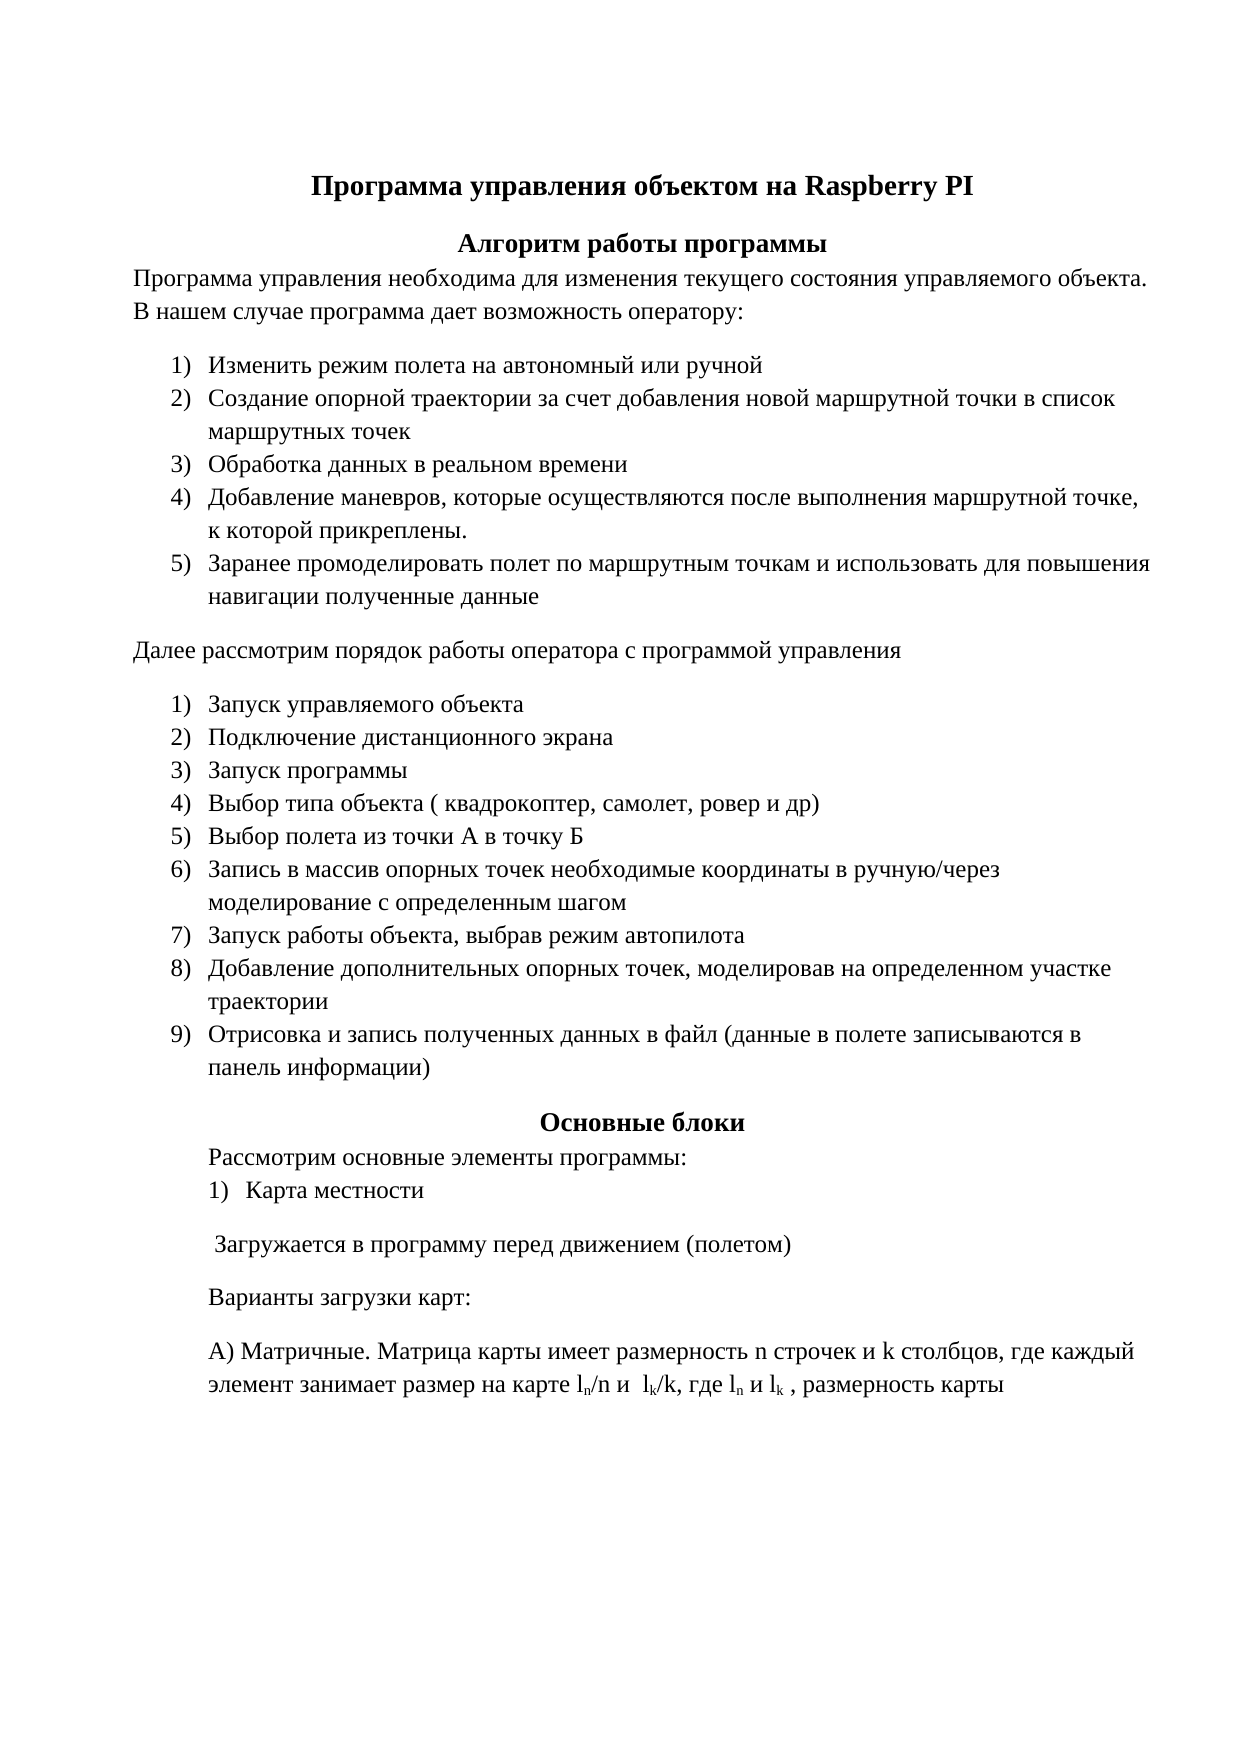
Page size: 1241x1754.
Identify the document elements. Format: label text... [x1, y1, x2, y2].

text Загружается в программу перед движением (полетом) [208, 1229, 1152, 1257]
list Рассмотрим основные элементы программы: [208, 1142, 1152, 1171]
text Программа управления необходима для изменения текущего состояния управляемого объекта. В нашем случае программа дает возможность оператору: [133, 263, 1152, 325]
list Выбор полета из точки А в точку Б [170, 821, 1152, 850]
text А) Матричные. Матрица карты имеет размерность n строчек и k столбцов, где каждый элемент занимает размер на карте ln/n и lk/k, где ln и lk , размерность карты [208, 1336, 1152, 1398]
list Обработка данных в реальном времени [170, 449, 1152, 478]
list Карта местности [208, 1175, 1152, 1203]
list Добавление маневров, которые осуществляются после выполнения маршрутной точке, к которой прикреплены. [170, 482, 1152, 544]
list Отрисовка и запись полученных данных в файл (данные в полете записываются в панель информации) [170, 1019, 1152, 1081]
list Подключение дистанционного экрана [170, 722, 1152, 751]
text Варианты загрузки карт: [208, 1282, 1152, 1311]
text Далее рассмотрим порядок работы оператора с программой управления [133, 635, 1152, 664]
list Добавление дополнительных опорных точек, моделировав на определенном участке траектории [170, 953, 1152, 1015]
list Запуск работы объекта, выбрав режим автопилота [170, 920, 1152, 949]
list Создание опорной траектории за счет добавления новой маршрутной точки в список маршрутных точек [170, 383, 1152, 445]
list Запуск программы [170, 755, 1152, 784]
subtitle Основные блоки [133, 1106, 1152, 1137]
list Запуск управляемого объекта [170, 689, 1152, 718]
subtitle Алгоритм работы программы [133, 227, 1152, 259]
list Заранее промоделировать полет по маршрутным точкам и использовать для повышения навигации полученные данные [170, 548, 1152, 610]
list Выбор типа объекта ( квадрокоптер, самолет, ровер и др) [170, 788, 1152, 817]
list Изменить режим полета на автономный или ручной [170, 350, 1152, 379]
subtitle Программа управления объектом на Raspberry PI [133, 168, 1152, 202]
list Запись в массив опорных точек необходимые координаты в ручную/через моделирование с определенным шагом [170, 854, 1152, 916]
